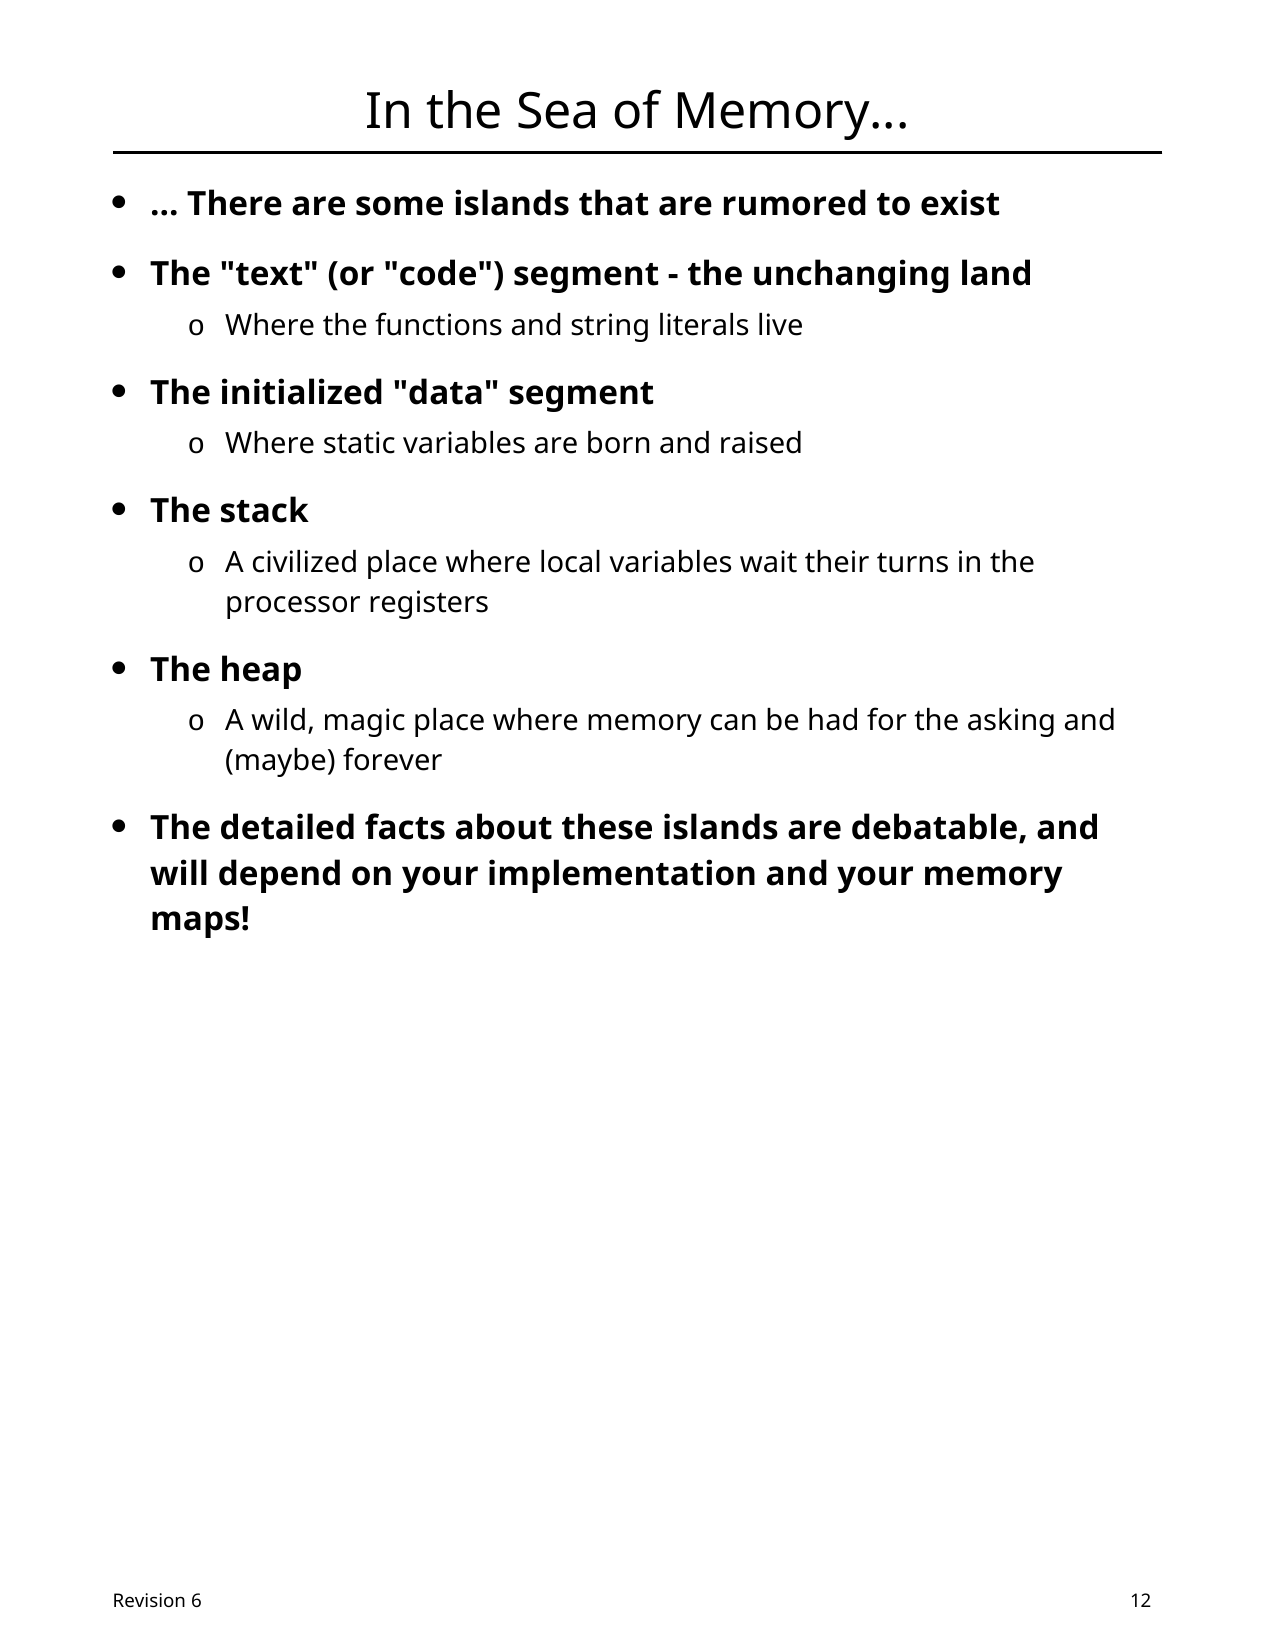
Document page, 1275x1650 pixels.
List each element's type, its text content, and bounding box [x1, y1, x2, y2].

text The initialized "data" segment [112, 369, 1162, 414]
text A civilized place where local variables wait their turns in the processor registers [187, 541, 1162, 621]
text ... There are some islands that are rumored to exist [112, 179, 1162, 225]
text The stack [112, 487, 1162, 533]
text Where the functions and string literals live [187, 304, 1162, 344]
title In the Sea of Memory... [112, 75, 1162, 154]
text The detailed facts about these islands are debatable, and will depend on your implementation and your memory maps! [112, 804, 1162, 940]
text The "text" (or "code") segment - the unchanging land [112, 250, 1162, 295]
text Where static variables are born and raised [187, 422, 1162, 462]
text The heap [112, 646, 1162, 691]
text A wild, magic place where memory can be had for the asking and (maybe) forever [187, 699, 1162, 779]
